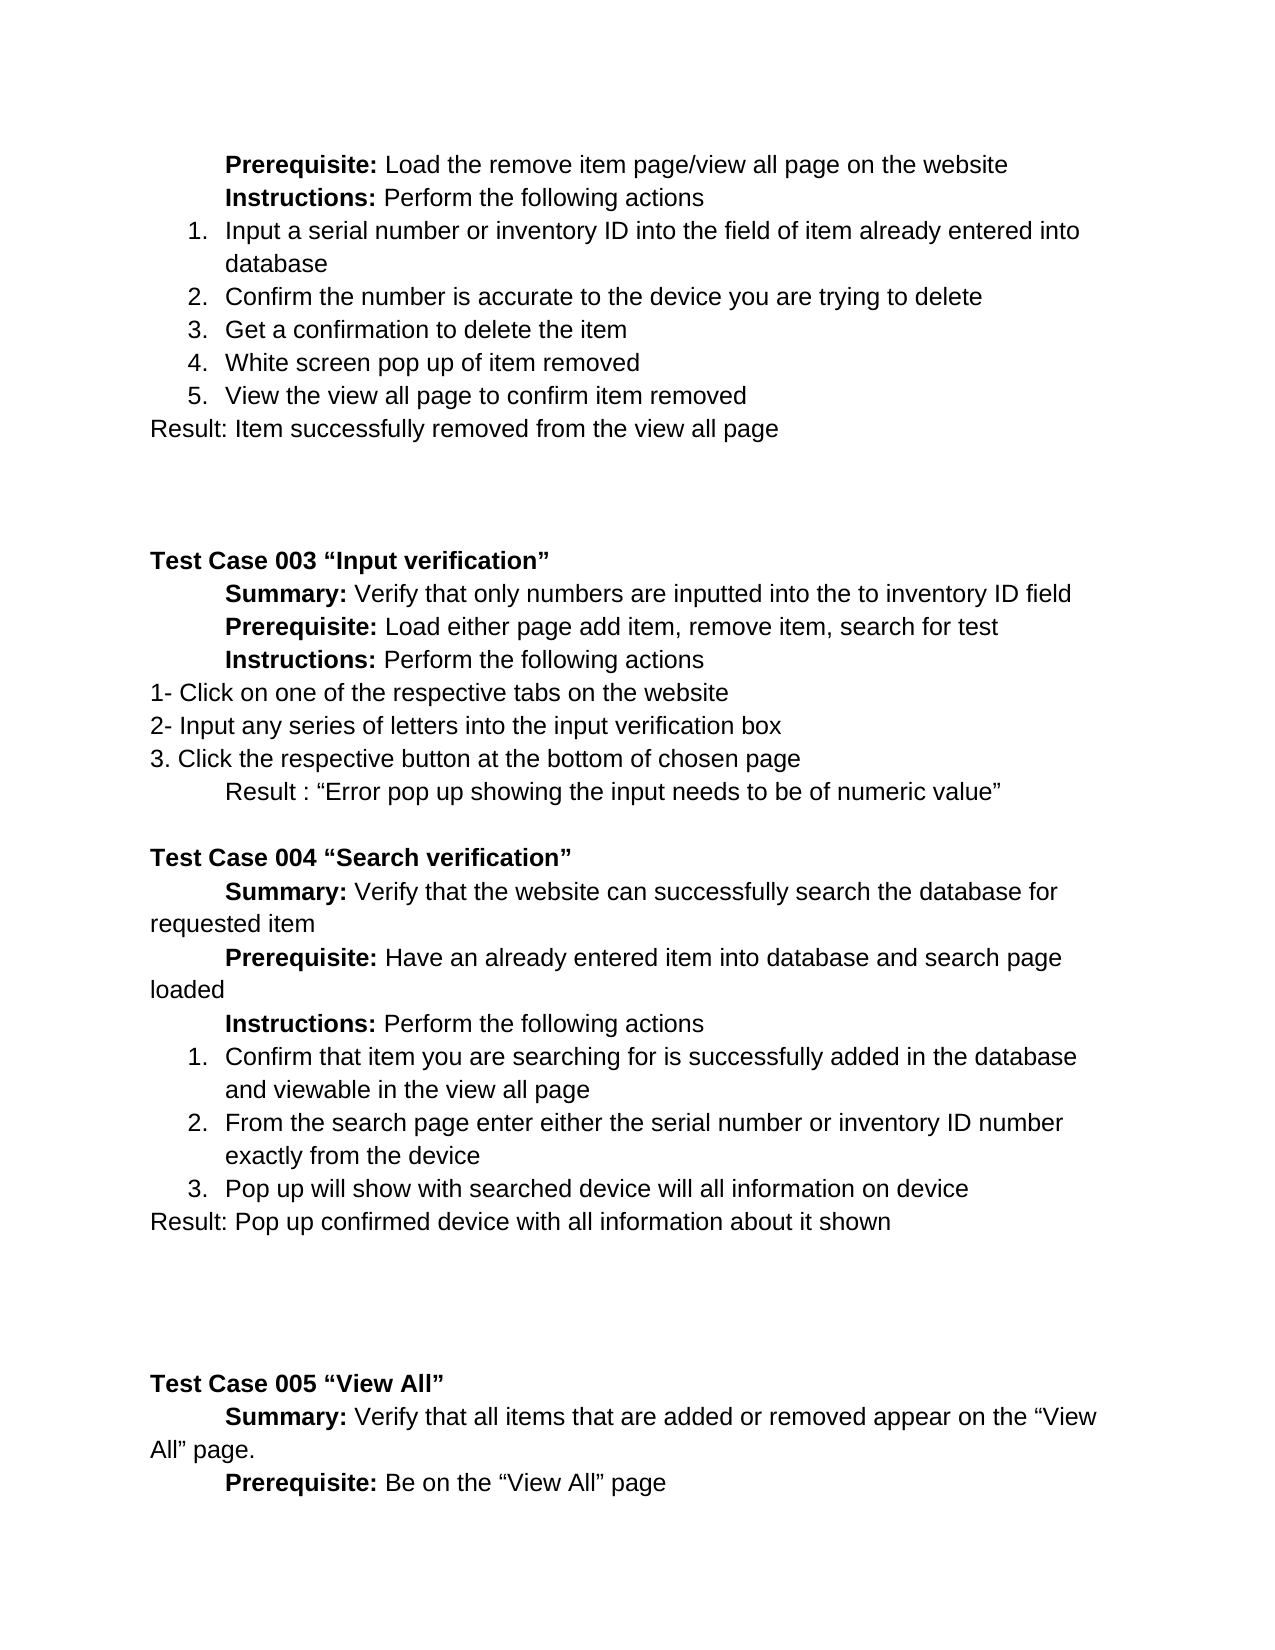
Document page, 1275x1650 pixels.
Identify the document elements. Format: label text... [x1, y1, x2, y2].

list Get a confirmation to delete the item [187, 315, 1125, 344]
list Input a serial number or inventory ID into the field of item already entered into database [187, 216, 1125, 278]
text Summary: Verify that the website can successfully search the database for requested item [150, 876, 1125, 938]
text Summary: Verify that only numbers are inputted into the to inventory ID field [150, 579, 1125, 608]
text Instructions: Perform the following actions [150, 1008, 1125, 1037]
text Result: Item successfully removed from the view all page [150, 414, 1125, 443]
list White screen pop up of item removed [187, 348, 1125, 377]
text Result : “Error pop up showing the input needs to be of numeric value” [150, 777, 1125, 806]
text Prerequisite: Load the remove item page/view all page on the website [150, 150, 1125, 179]
text Test Case 005 “View All” [150, 1369, 1125, 1398]
text Prerequisite: Have an already entered item into database and search page loaded [150, 942, 1125, 1004]
text Summary: Verify that all items that are added or removed appear on the “View All” page. [150, 1402, 1125, 1464]
list Confirm the number is accurate to the device you are trying to delete [187, 282, 1125, 311]
text 3. Click the respective button at the bottom of chosen page [150, 744, 1125, 773]
text Test Case 004 “Search verification” [150, 843, 1125, 872]
list From the search page enter either the serial number or inventory ID number exactly from the device [187, 1108, 1125, 1169]
text Result: Pop up confirmed device with all information about it shown [150, 1207, 1125, 1235]
list Pop up will show with searched device will all information on device [187, 1174, 1125, 1202]
text Instructions: Perform the following actions [150, 645, 1125, 674]
text Instructions: Perform the following actions [150, 183, 1125, 212]
list Confirm that item you are searching for is successfully added in the database and viewable in the view all page [187, 1042, 1125, 1103]
text Prerequisite: Be on the “View All” page [150, 1468, 1125, 1497]
text Test Case 003 “Input verification” [150, 546, 1125, 575]
text 2- Input any series of letters into the input verification box [150, 711, 1125, 740]
text 1- Click on one of the respective tabs on the website [150, 678, 1125, 707]
list View the view all page to confirm item removed [187, 381, 1125, 410]
text Prerequisite: Load either page add item, remove item, search for test [150, 612, 1125, 641]
